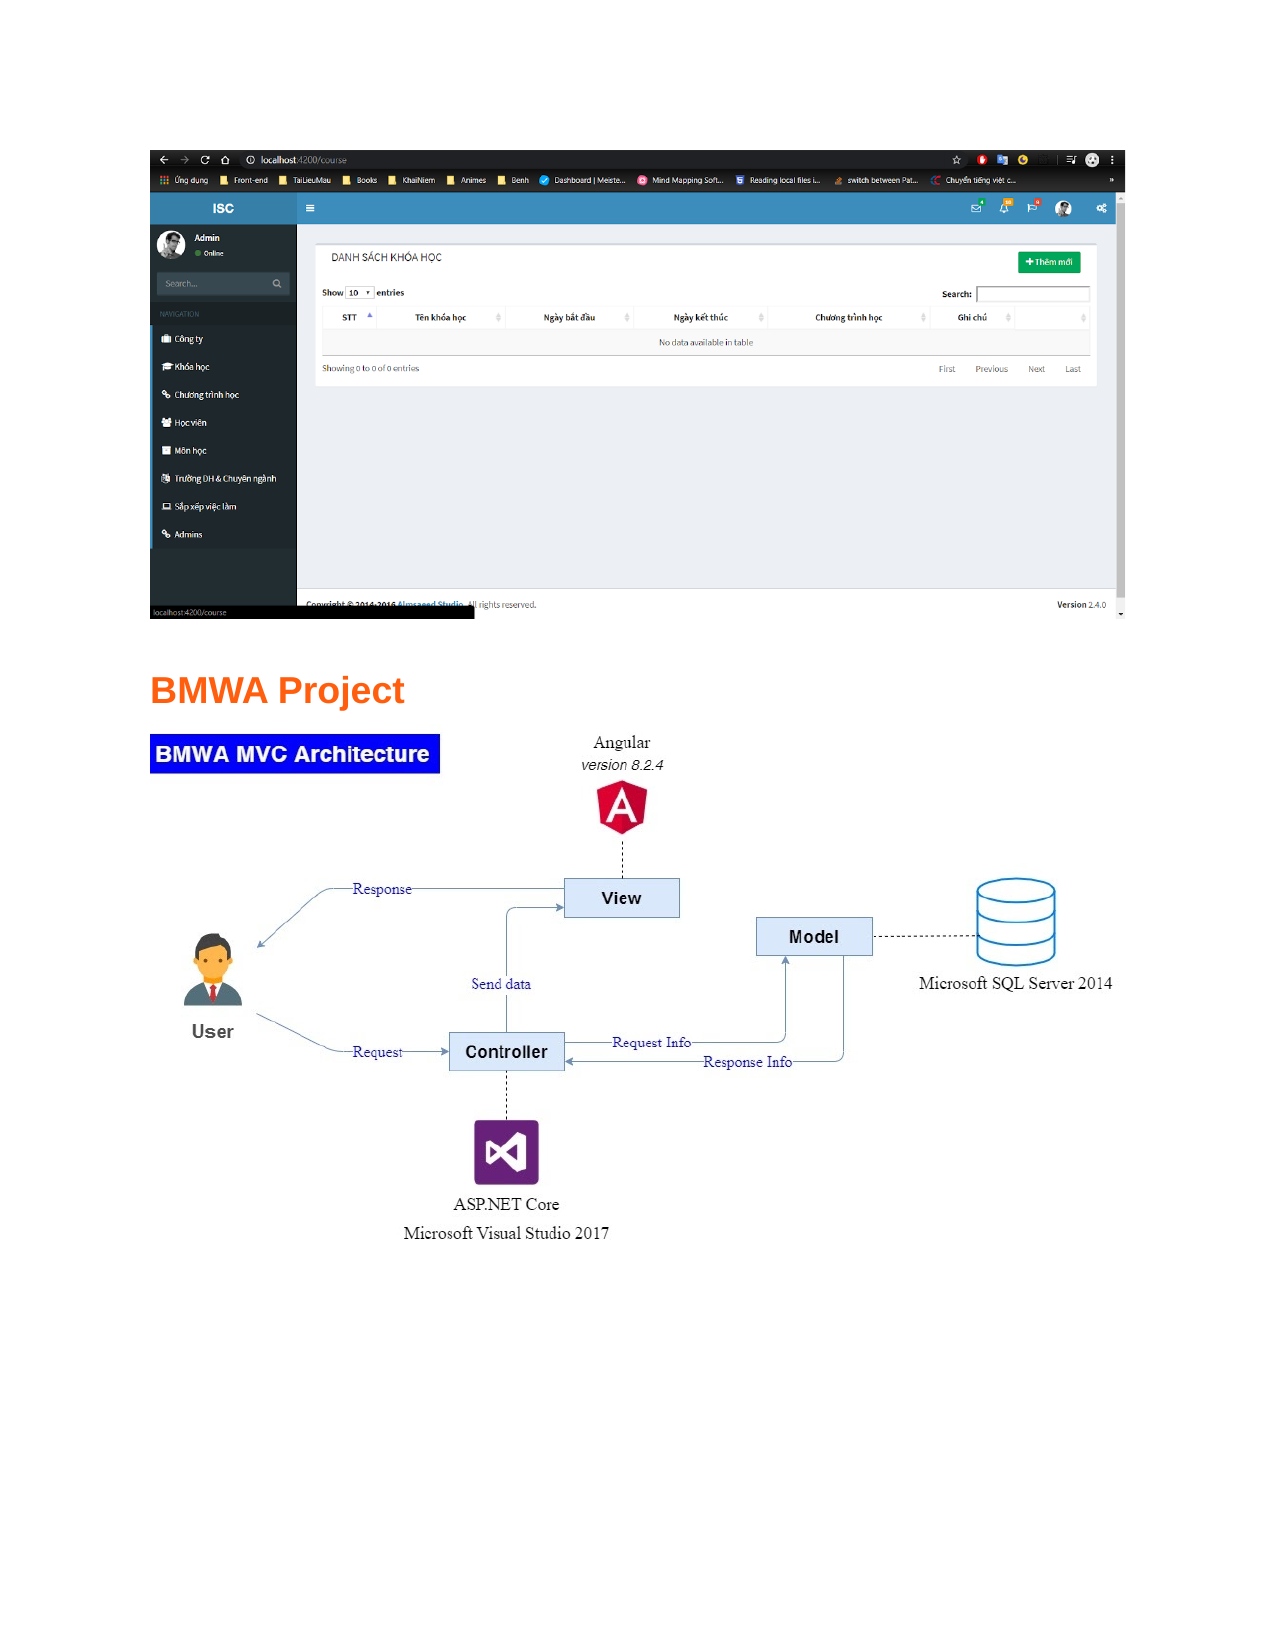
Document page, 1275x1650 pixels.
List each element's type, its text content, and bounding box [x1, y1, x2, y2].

text BMWA Project [150, 669, 1125, 712]
picture [150, 724, 1125, 1244]
picture [150, 150, 1125, 619]
